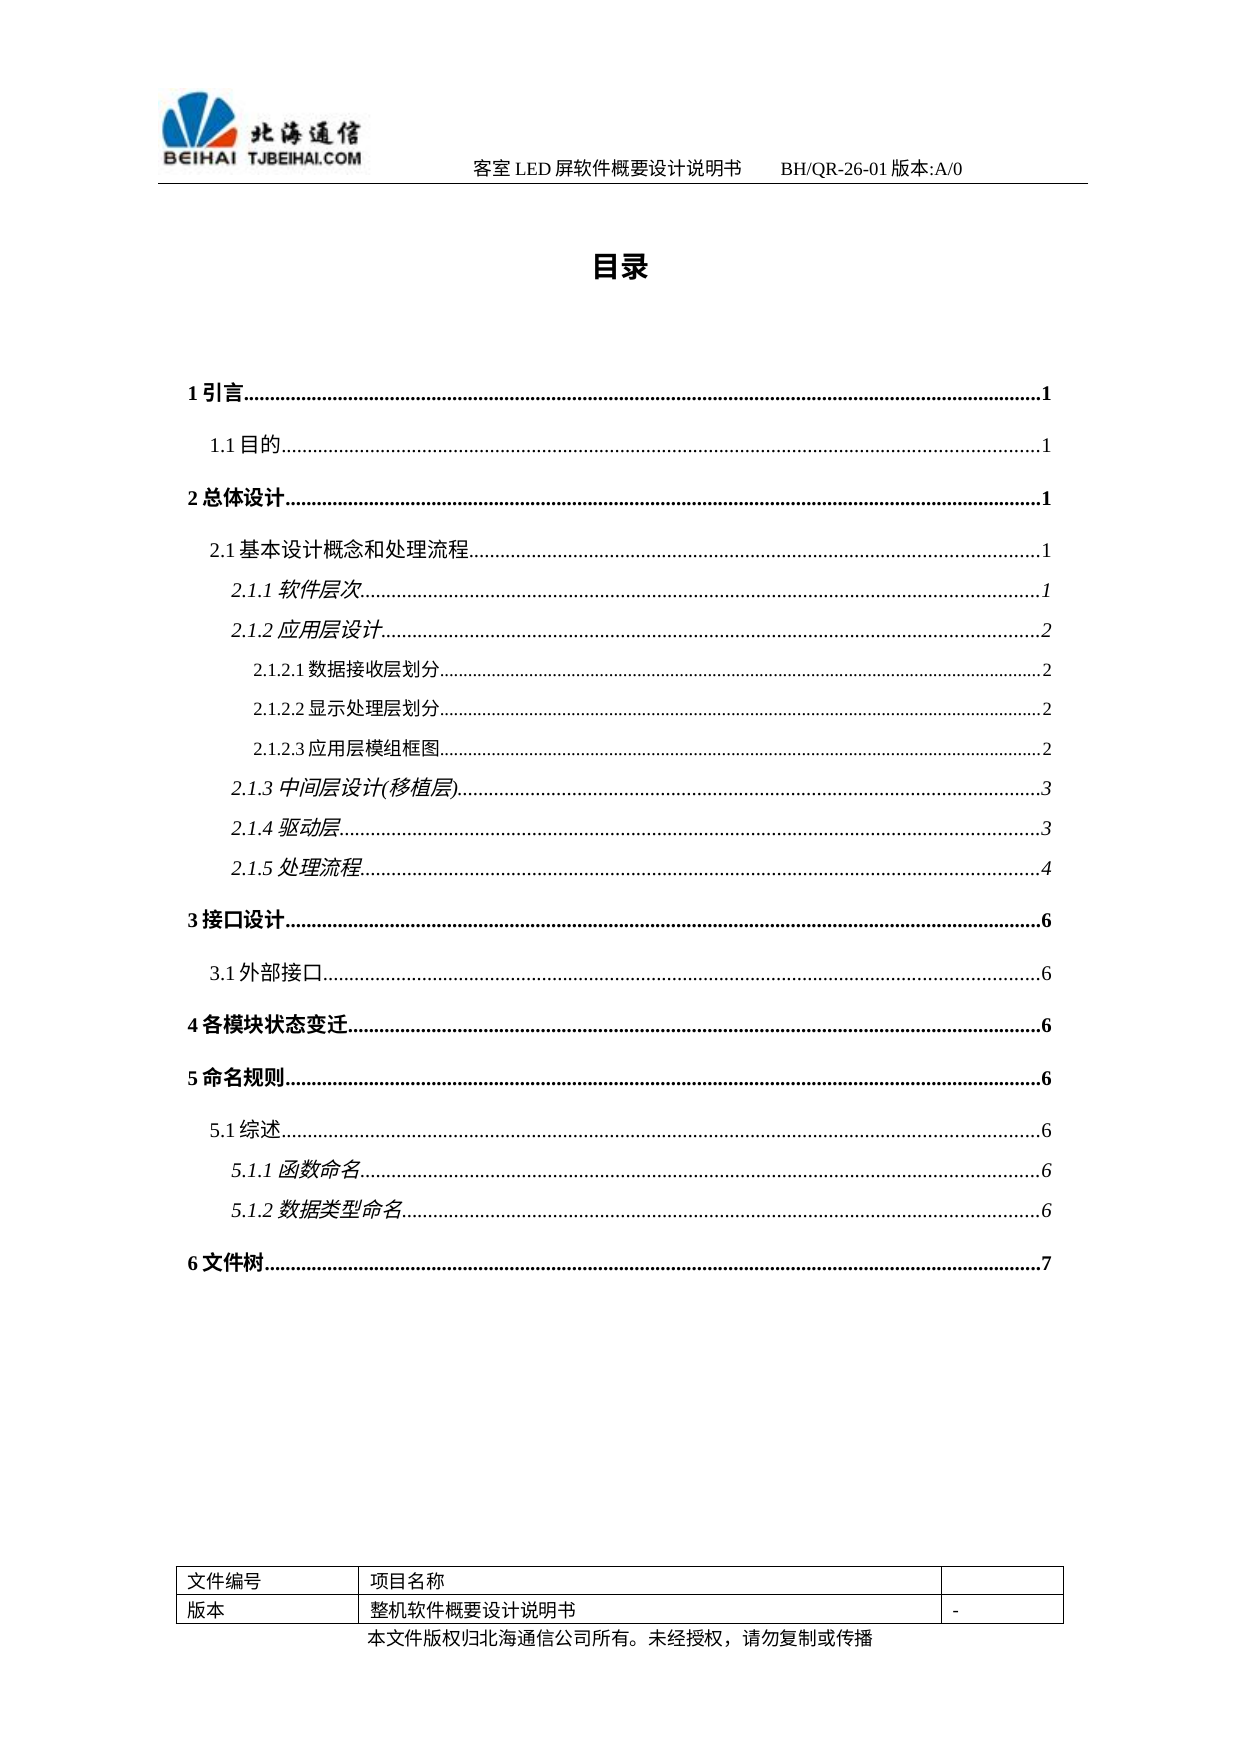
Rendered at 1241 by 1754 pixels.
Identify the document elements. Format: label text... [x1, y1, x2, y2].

text 2总体设计 1 [187, 480, 1053, 512]
picture [158, 88, 375, 175]
text 4各模块状态变迁 6 [187, 1007, 1053, 1040]
text 5.1.1函数命名 6 [231, 1152, 1053, 1185]
text 2.1.3中间层设计(移植层) 3 [231, 770, 1053, 802]
text 2.1.2.2显示处理层划分 2 [253, 691, 1053, 724]
text 2.1.4驱动层 3 [231, 810, 1053, 842]
text 2.1.2.3应用层模组框图 2 [253, 731, 1053, 763]
text 2.1.2.1数据接收层划分 2 [253, 652, 1053, 685]
text 1引言 1 [187, 375, 1053, 407]
text 3.1外部接口 6 [209, 955, 1053, 987]
text 5.1综述 6 [209, 1112, 1053, 1145]
text 2.1.1软件层次 1 [231, 572, 1053, 605]
text 2.1基本设计概念和处理流程 1 [209, 532, 1053, 565]
text 2.1.2应用层设计 2 [231, 612, 1053, 645]
text 1.1目的 1 [209, 427, 1053, 460]
text 5命名规则 6 [187, 1060, 1053, 1092]
text 2.1.5处理流程 4 [231, 850, 1053, 882]
text 目录 [187, 232, 1053, 297]
text 3接口设计 6 [187, 902, 1053, 935]
text 6文件树 7 [187, 1245, 1053, 1277]
text 5.1.2数据类型命名 6 [231, 1192, 1053, 1225]
